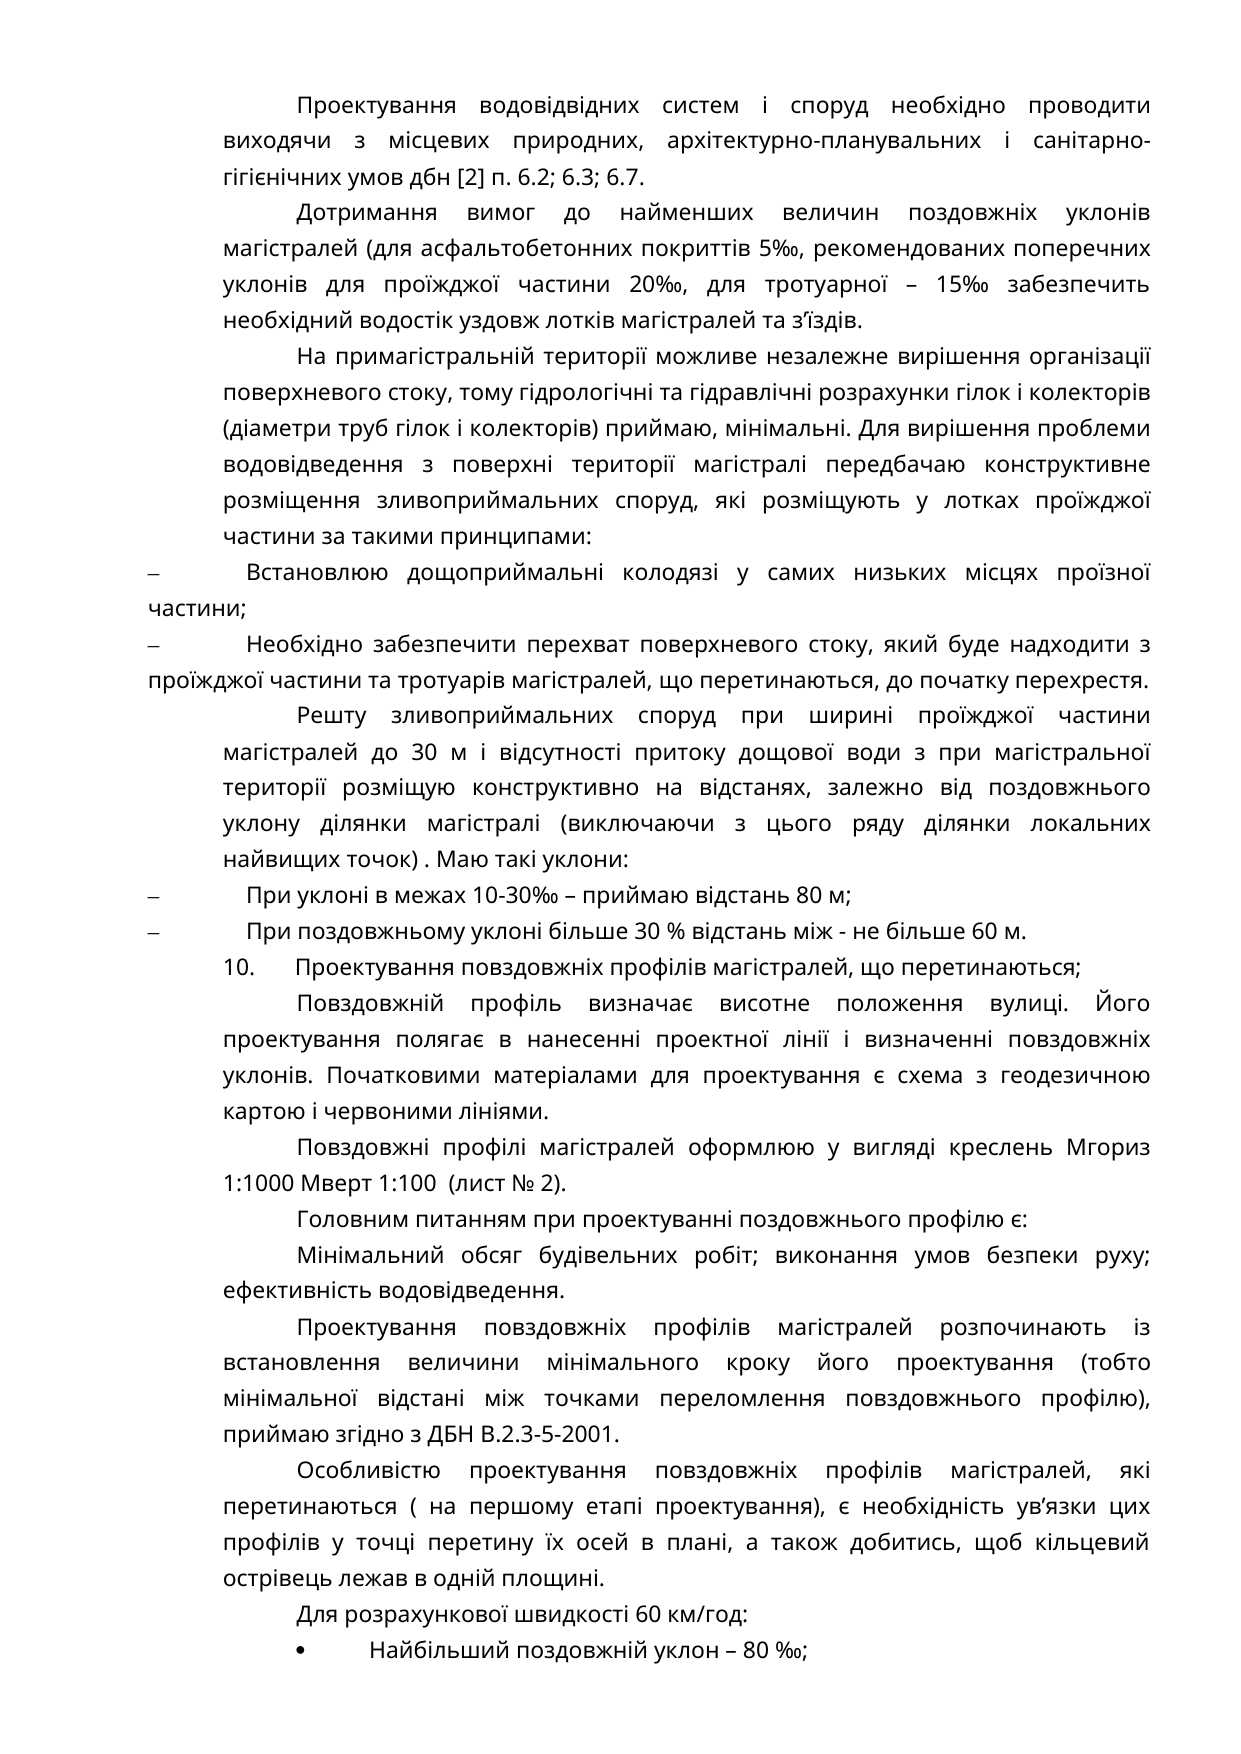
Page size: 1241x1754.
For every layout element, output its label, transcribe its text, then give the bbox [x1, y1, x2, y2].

list Проектування повздовжніх профілів магістралей, що перетинаються; [223, 951, 1152, 982]
list Встановлюю дощоприймальні колодязі у самих низьких місцях проїзної частини; [148, 556, 1152, 623]
text Головним питанням при проектуванні поздовжнього профілю є: [223, 1203, 1152, 1234]
list Необхідно забезпечити перехват поверхневого стоку, який буде надходити з проїжджої частини та тротуарів магістралей, що перетинаються, до початку перехрестя. [148, 628, 1152, 695]
text Решту зливоприймальних споруд при ширині проїжджої частини магістралей до 30 м і відсутності притоку дощової води з при магістральної території розміщую конструктивно на відстанях, залежно від поздовжнього уклону ділянки магістралі (виключаючи з цього ряду ділянки локальних найвищих точок) . Маю такі уклони: [223, 699, 1152, 874]
list При поздовжньому уклоні більше 30 % відстань між - не більше 60 м. [148, 915, 1152, 946]
text Повздовжній профіль визначає висотне положення вулиці. Його проектування полягає в нанесенні проектної лінії і визначенні повздовжніх уклонів. Початковими матеріалами для проектування є схема з геодезичною картою і червоними лініями. [223, 987, 1152, 1126]
list Найбільший поздовжній уклон – 80 ‰; [223, 1634, 1152, 1665]
text Проектування водовідвідних систем і споруд необхідно проводити виходячи з місцевих природних, архітектурно-планувальних і санітарно-гігієнічних умов дбн [2] п. 6.2; 6.3; 6.7. [223, 88, 1152, 192]
text Особливістю проектування повздовжніх профілів магістралей, які перетинаються ( на першому етапі проектування), є необхідність ув’язки цих профілів у точці перетину їх осей в плані, а також добитись, щоб кільцевий острівець лежав в одній площині. [223, 1454, 1152, 1593]
list При уклоні в межах 10-30‰ – приймаю відстань 80 м; [148, 879, 1152, 910]
text Проектування повздовжніх профілів магістралей розпочинають із встановлення величини мінімального кроку його проектування (тобто мінімальної відстані між точками переломлення повздовжнього профілю), приймаю згідно з ДБН В.2.3-5-2001. [223, 1310, 1152, 1449]
text Для розрахункової швидкості 60 км/год: [223, 1598, 1152, 1629]
text На примагістральній території можливе незалежне вирішення організації поверхневого стоку, тому гідрологічні та гідравлічні розрахунки гілок і колекторів (діаметри труб гілок і колекторів) приймаю, мінімальні. Для вирішення проблеми водовідведення з поверхні території магістралі передбачаю конструктивне розміщення зливоприймальних споруд, які розміщують у лотках проїжджої частини за такими принципами: [223, 340, 1152, 551]
text Повздовжні профілі магістралей оформлюю у вигляді креслень Мгориз 1:1000 Мверт 1:100 (лист № 2). [223, 1131, 1152, 1198]
text Мінімальний обсяг будівельних робіт; виконання умов безпеки руху; ефективність водовідведення. [223, 1238, 1152, 1306]
text Дотримання вимог до найменших величин поздовжніх уклонів магістралей (для асфальтобетонних покриттів 5‰, рекомендованих поперечних уклонів для проїжджої частини 20‰, для тротуарної – 15‰ забезпечить необхідний водостік уздовж лотків магістралей та з’їздів. [223, 196, 1152, 335]
